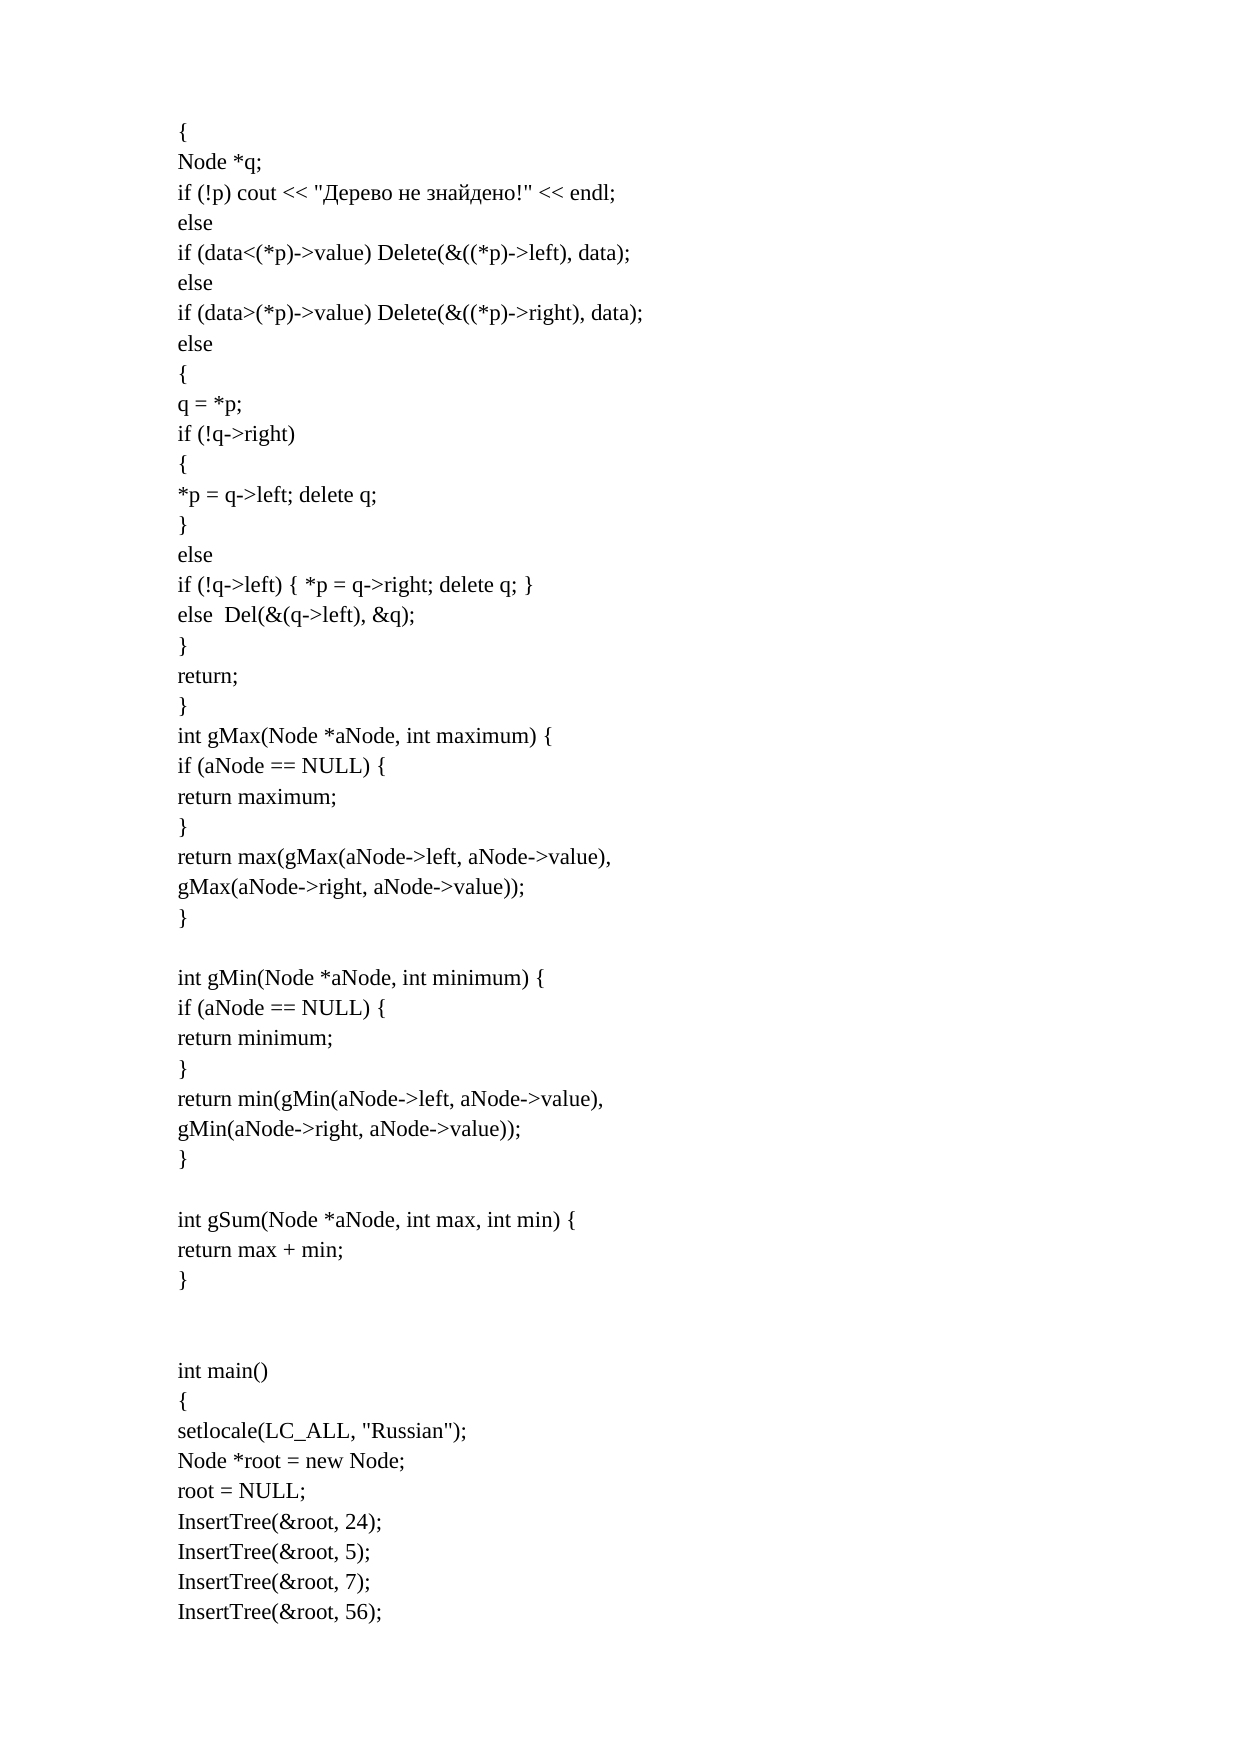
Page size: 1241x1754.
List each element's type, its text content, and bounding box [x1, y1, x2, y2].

text root = NULL; [177, 1477, 1152, 1504]
text } [177, 511, 1152, 537]
text else [177, 329, 1152, 356]
text } [177, 632, 1152, 658]
text if (aNode == NULL) { [177, 752, 1152, 779]
text Node *root = new Node; [177, 1447, 1152, 1474]
text return max(gMax(aNode->left, aNode->value), [177, 843, 1152, 869]
text gMax(aNode->right, aNode->value)); [177, 873, 1152, 900]
text if (!q->left) { *p = q->right; delete q; } [177, 571, 1152, 598]
text return minimum; [177, 1024, 1152, 1051]
text if (!q->right) [177, 420, 1152, 447]
text { [177, 1387, 1152, 1413]
text { [177, 118, 1152, 144]
text } [177, 903, 1152, 930]
text { [177, 360, 1152, 386]
text if (data>(*p)->value) Delete(&((*p)->right), data); [177, 299, 1152, 326]
text } [177, 813, 1152, 839]
text q = *p; [177, 390, 1152, 416]
text } [177, 1266, 1152, 1292]
text } [177, 692, 1152, 718]
text else [177, 269, 1152, 296]
text InsertTree(&root, 5); [177, 1538, 1152, 1564]
text else [177, 209, 1152, 235]
text int gMin(Node *aNode, int minimum) { [177, 964, 1152, 990]
text InsertTree(&root, 24); [177, 1508, 1152, 1534]
text if (data<(*p)->value) Delete(&((*p)->left), data); [177, 239, 1152, 265]
text return; [177, 662, 1152, 688]
text int main() [177, 1357, 1152, 1383]
text *p = q->left; delete q; [177, 481, 1152, 507]
text int gMax(Node *aNode, int maximum) { [177, 722, 1152, 749]
text return max + min; [177, 1236, 1152, 1262]
text } [177, 1054, 1152, 1081]
text if (aNode == NULL) { [177, 994, 1152, 1021]
text return min(gMin(aNode->left, aNode->value), [177, 1085, 1152, 1111]
text if (!p) cout << "Дерево не знайдено!" << endl; [177, 178, 1152, 205]
text return maximum; [177, 783, 1152, 809]
text gMin(aNode->right, aNode->value)); [177, 1115, 1152, 1141]
text InsertTree(&root, 56); [177, 1598, 1152, 1625]
text else [177, 541, 1152, 567]
text { [177, 450, 1152, 477]
text else Del(&(q->left), &q); [177, 601, 1152, 628]
text InsertTree(&root, 7); [177, 1568, 1152, 1594]
text Node *q; [177, 148, 1152, 175]
text } [177, 1145, 1152, 1172]
text int gSum(Node *aNode, int max, int min) { [177, 1206, 1152, 1232]
text setlocale(LC_ALL, "Russian"); [177, 1417, 1152, 1443]
